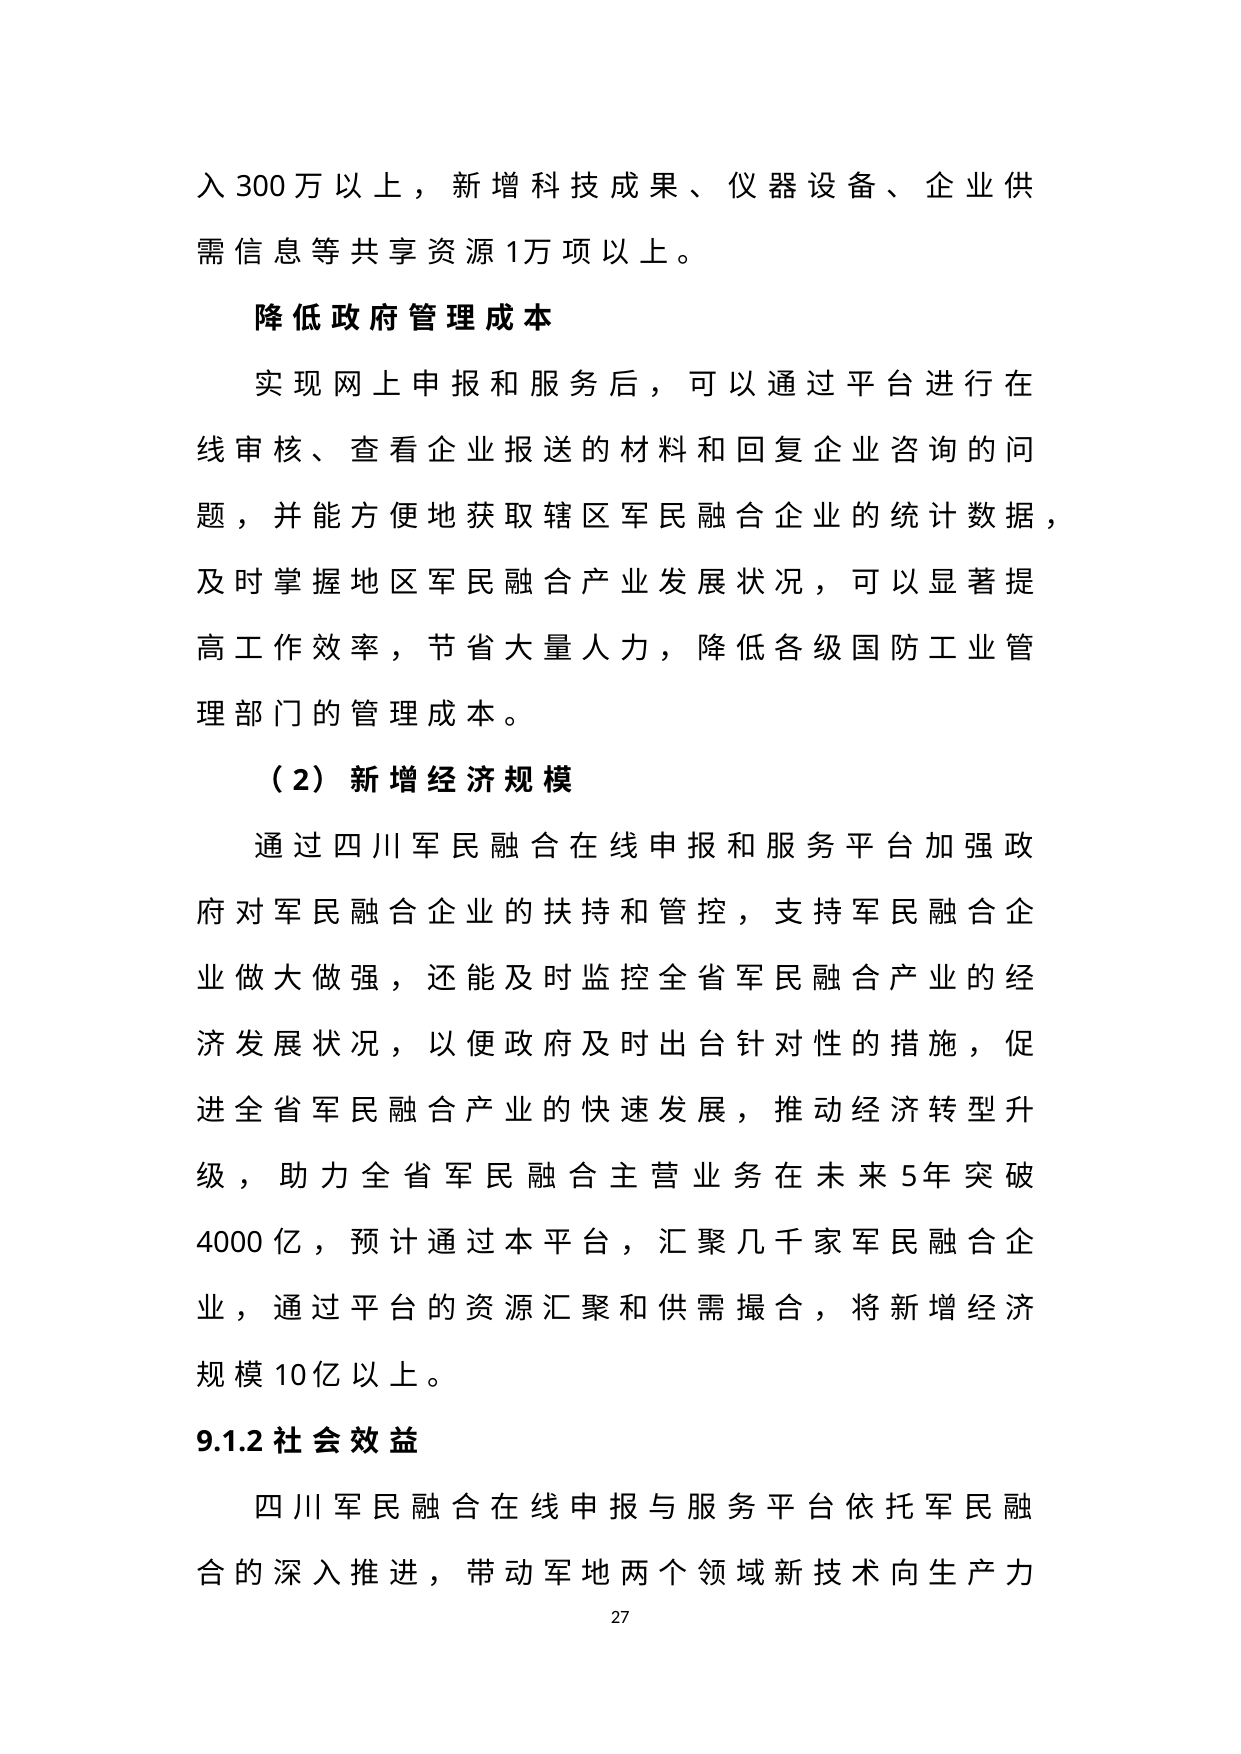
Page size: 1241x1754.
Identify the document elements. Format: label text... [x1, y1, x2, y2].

text 通过四川军民融合在线申报和服务平台加强政府对军民融合企业的扶持和管控，支持军民融合企业做大做强，还能及时监控全省军民融合产业的经济发展状况，以便政府及时出台针对性的措施，促进全省军民融合产业的快速发展，推动经济转型升级，助力全省军民融合主营业务在未来5年突破4000亿，预计通过本平台，汇聚几千家军民融合企业，通过平台的资源汇聚和供需撮合，将新增经济规模10亿以上。 [196, 811, 1044, 1405]
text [196, 1471, 1044, 1603]
text 实现网上申报和服务后，可以通过平台进行在线审核、查看企业报送的材料和回复企业咨询的问题，并能方便地获取辖区军民融合企业的统计数据，及时掌握地区军民融合产业发展状况，可以显著提高工作效率，节省大量人力，降低各级国防工业管理部门的管理成本。 [196, 349, 1044, 745]
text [196, 151, 1044, 283]
text 降低政府管理成本 [196, 283, 1044, 349]
text 9.1.2社会效益 [196, 1405, 1044, 1471]
text （2）新增经济规模 [196, 745, 1044, 811]
